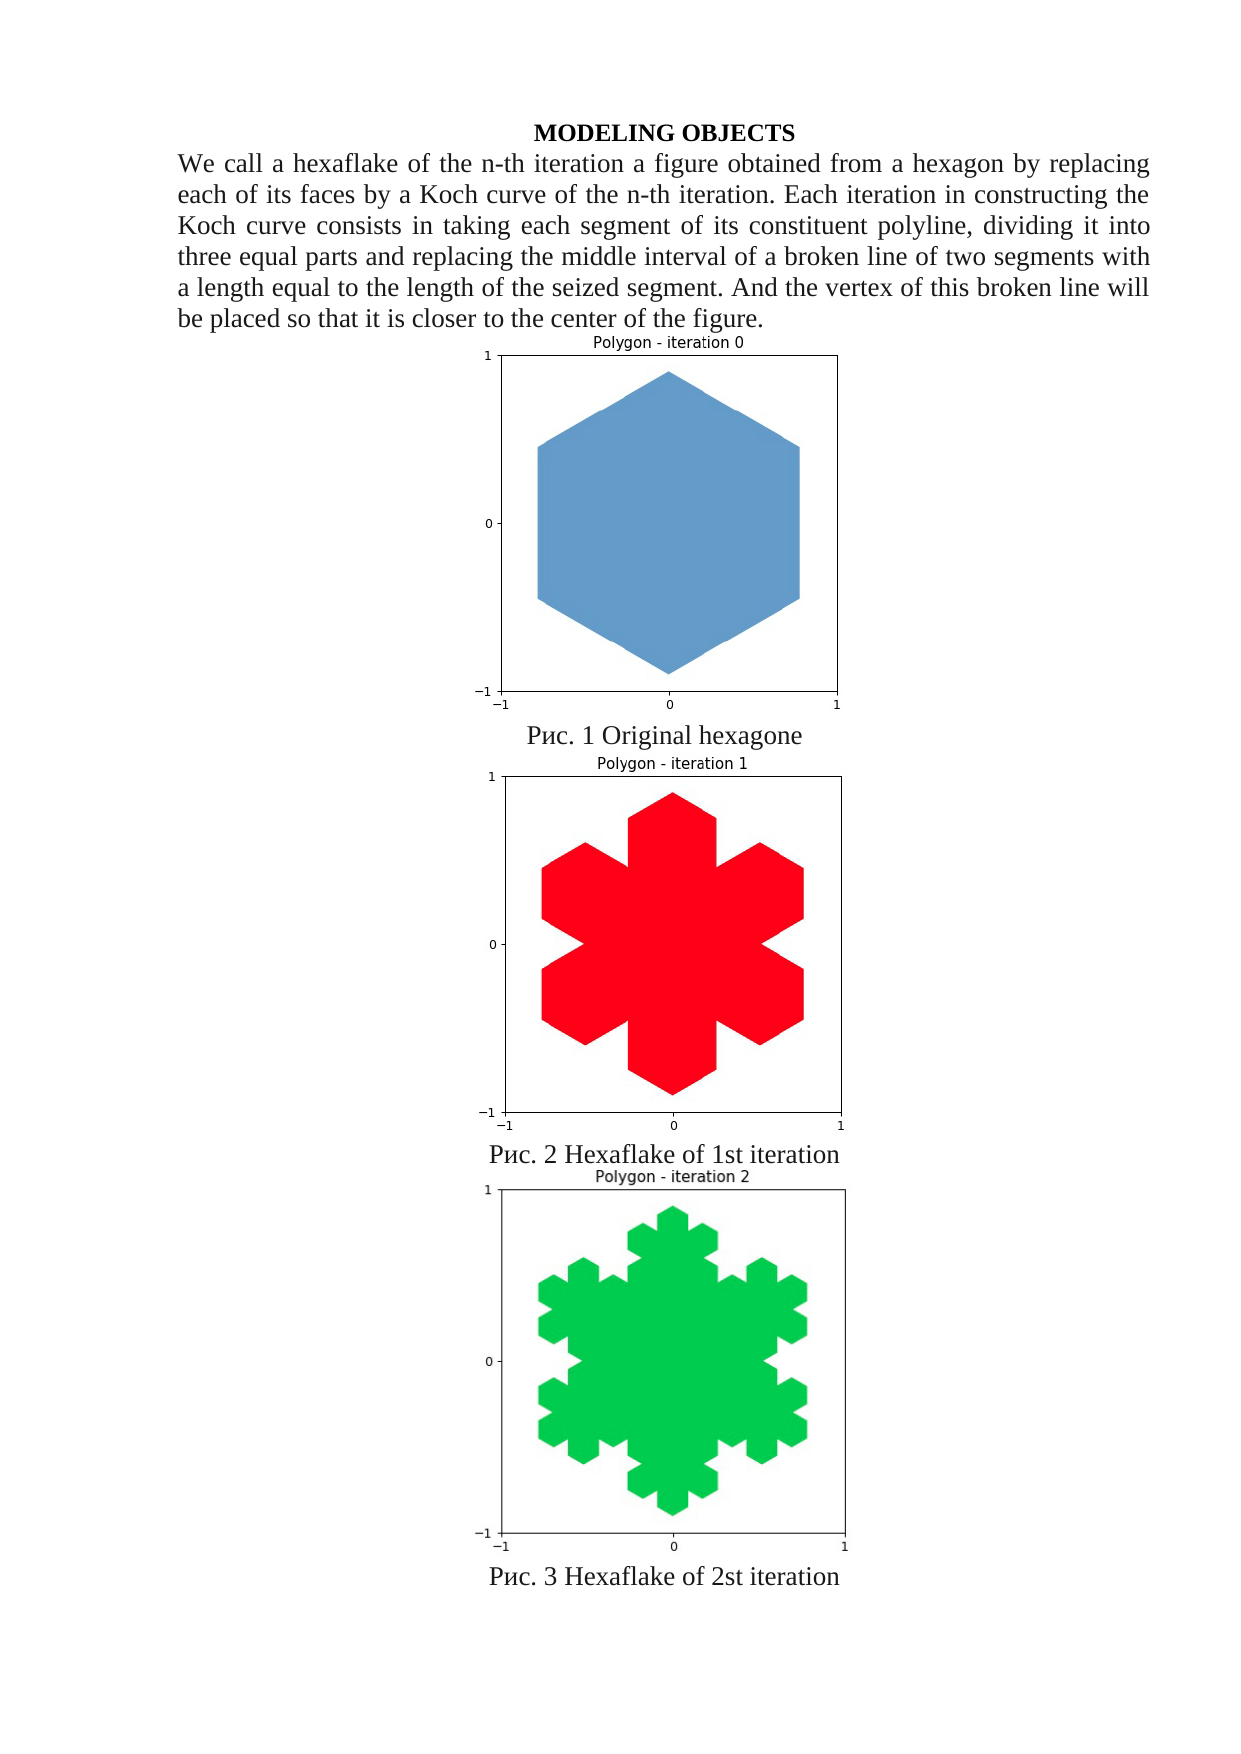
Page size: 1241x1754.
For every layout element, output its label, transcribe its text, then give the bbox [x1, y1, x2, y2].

picture [470, 1168, 859, 1560]
text Рис. 3 Hexaflake of 2st iteration [177, 1560, 1152, 1591]
text Рис. 1 Original hexagone [177, 719, 1152, 750]
text We call a hexaflake of the n-th iteration a figure obtained from a hexagon by replacing each of its faces by a Koch curve of the n-th iteration. Each iteration in constructing the Koch curve consists in taking each segment of its constituent polyline, dividing it into three equal parts and replacing the middle interval of a broken line of two segments with a length equal to the length of the seized segment. And the vertex of this broken line will be placed so that it is closer to the center of the figure. [177, 147, 1152, 334]
text MODELING OBJECTS [177, 118, 1152, 147]
picture [473, 750, 856, 1138]
picture [467, 333, 862, 719]
text Рис. 2 Hexaflake of 1st iteration [177, 1138, 1152, 1169]
